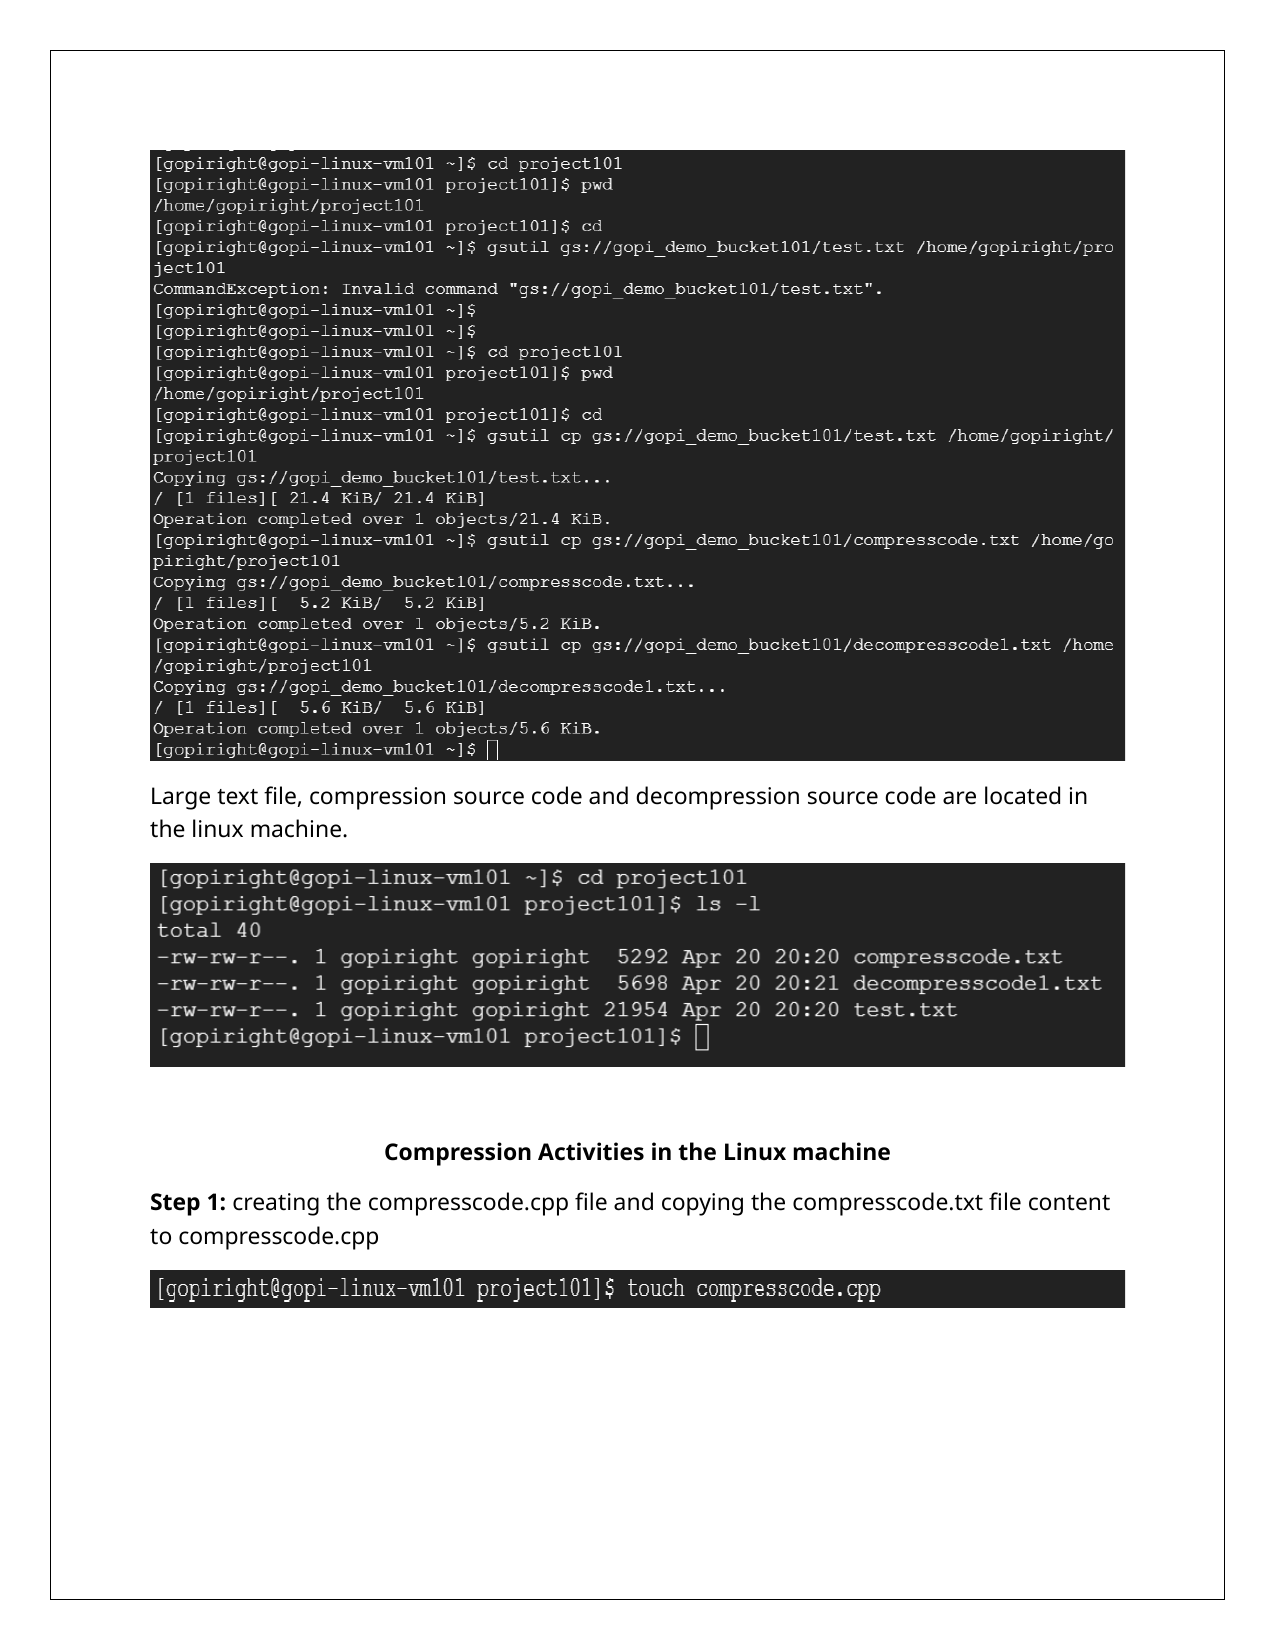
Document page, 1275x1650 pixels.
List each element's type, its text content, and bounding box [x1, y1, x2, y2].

picture [150, 863, 1125, 1067]
text Compression Activities in the Linux machine [150, 1136, 1125, 1167]
text Large text file, compression source code and decompression source code are located in the linux machine. [150, 780, 1125, 845]
text Step 1: creating the compresscode.cpp file and copying the compresscode.txt file content to compresscode.cpp [150, 1186, 1125, 1251]
picture [150, 150, 1125, 761]
picture [150, 1270, 1125, 1308]
